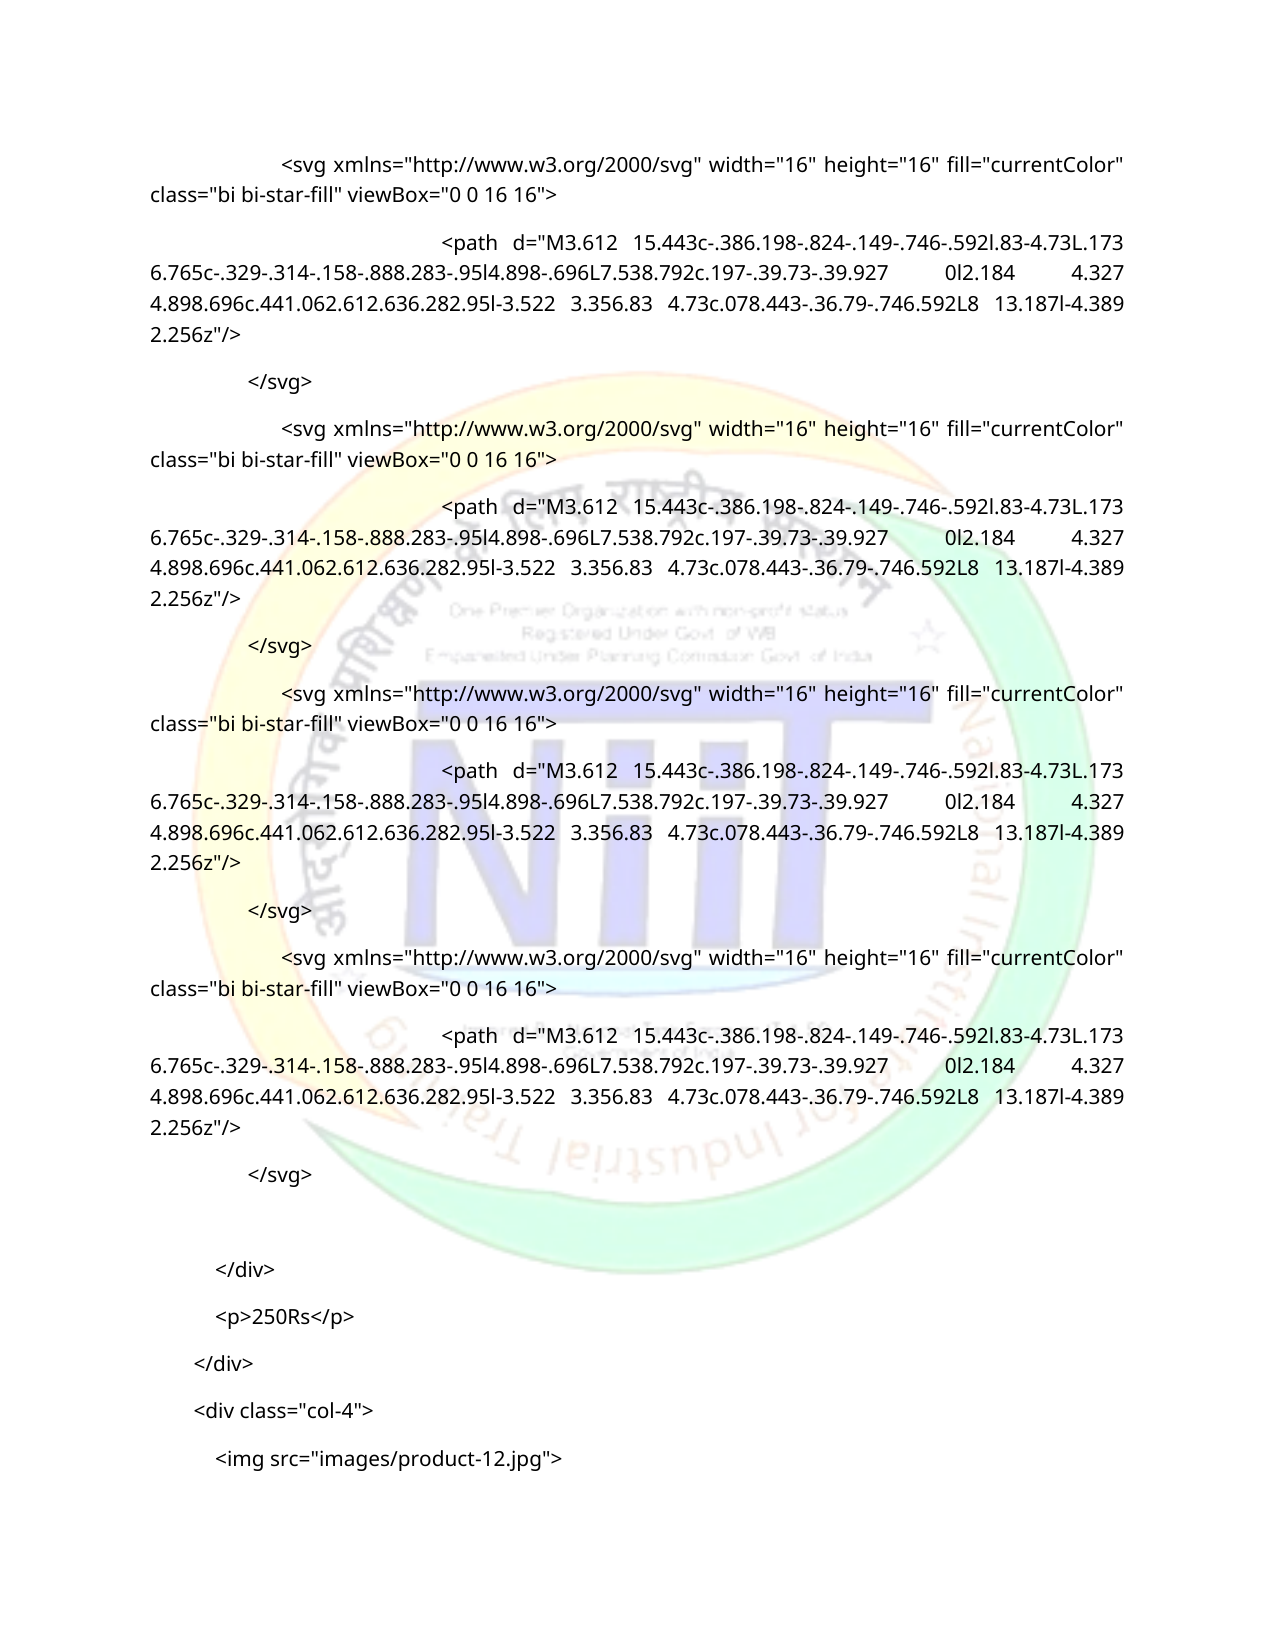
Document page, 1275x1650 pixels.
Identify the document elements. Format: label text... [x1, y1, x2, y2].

text </svg> [150, 367, 1125, 396]
text <svg xmlns="http://www.w3.org/2000/svg" width="16" height="16" fill="currentColor" class="bi bi-star-fill" viewBox="0 0 16 16"> [150, 414, 1125, 473]
text </svg> [150, 896, 1125, 924]
text </svg> [150, 1160, 1125, 1189]
text <svg xmlns="http://www.w3.org/2000/svg" width="16" height="16" fill="currentColor" class="bi bi-star-fill" viewBox="0 0 16 16"> [150, 943, 1125, 1002]
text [150, 228, 1125, 348]
text <div class="col-4"> [150, 1397, 1125, 1425]
text <p>250Rs</p> [150, 1302, 1125, 1331]
text </div> [150, 1349, 1125, 1378]
text <img src="images/product-12.jpg"> [150, 1444, 1125, 1472]
text <svg xmlns="http://www.w3.org/2000/svg" width="16" height="16" fill="currentColor" class="bi bi-star-fill" viewBox="0 0 16 16"> [150, 679, 1125, 738]
text <svg xmlns="http://www.w3.org/2000/svg" width="16" height="16" fill="currentColor" class="bi bi-star-fill" viewBox="0 0 16 16"> [150, 150, 1125, 209]
text </svg> [150, 631, 1125, 660]
text </div> [150, 1255, 1125, 1283]
